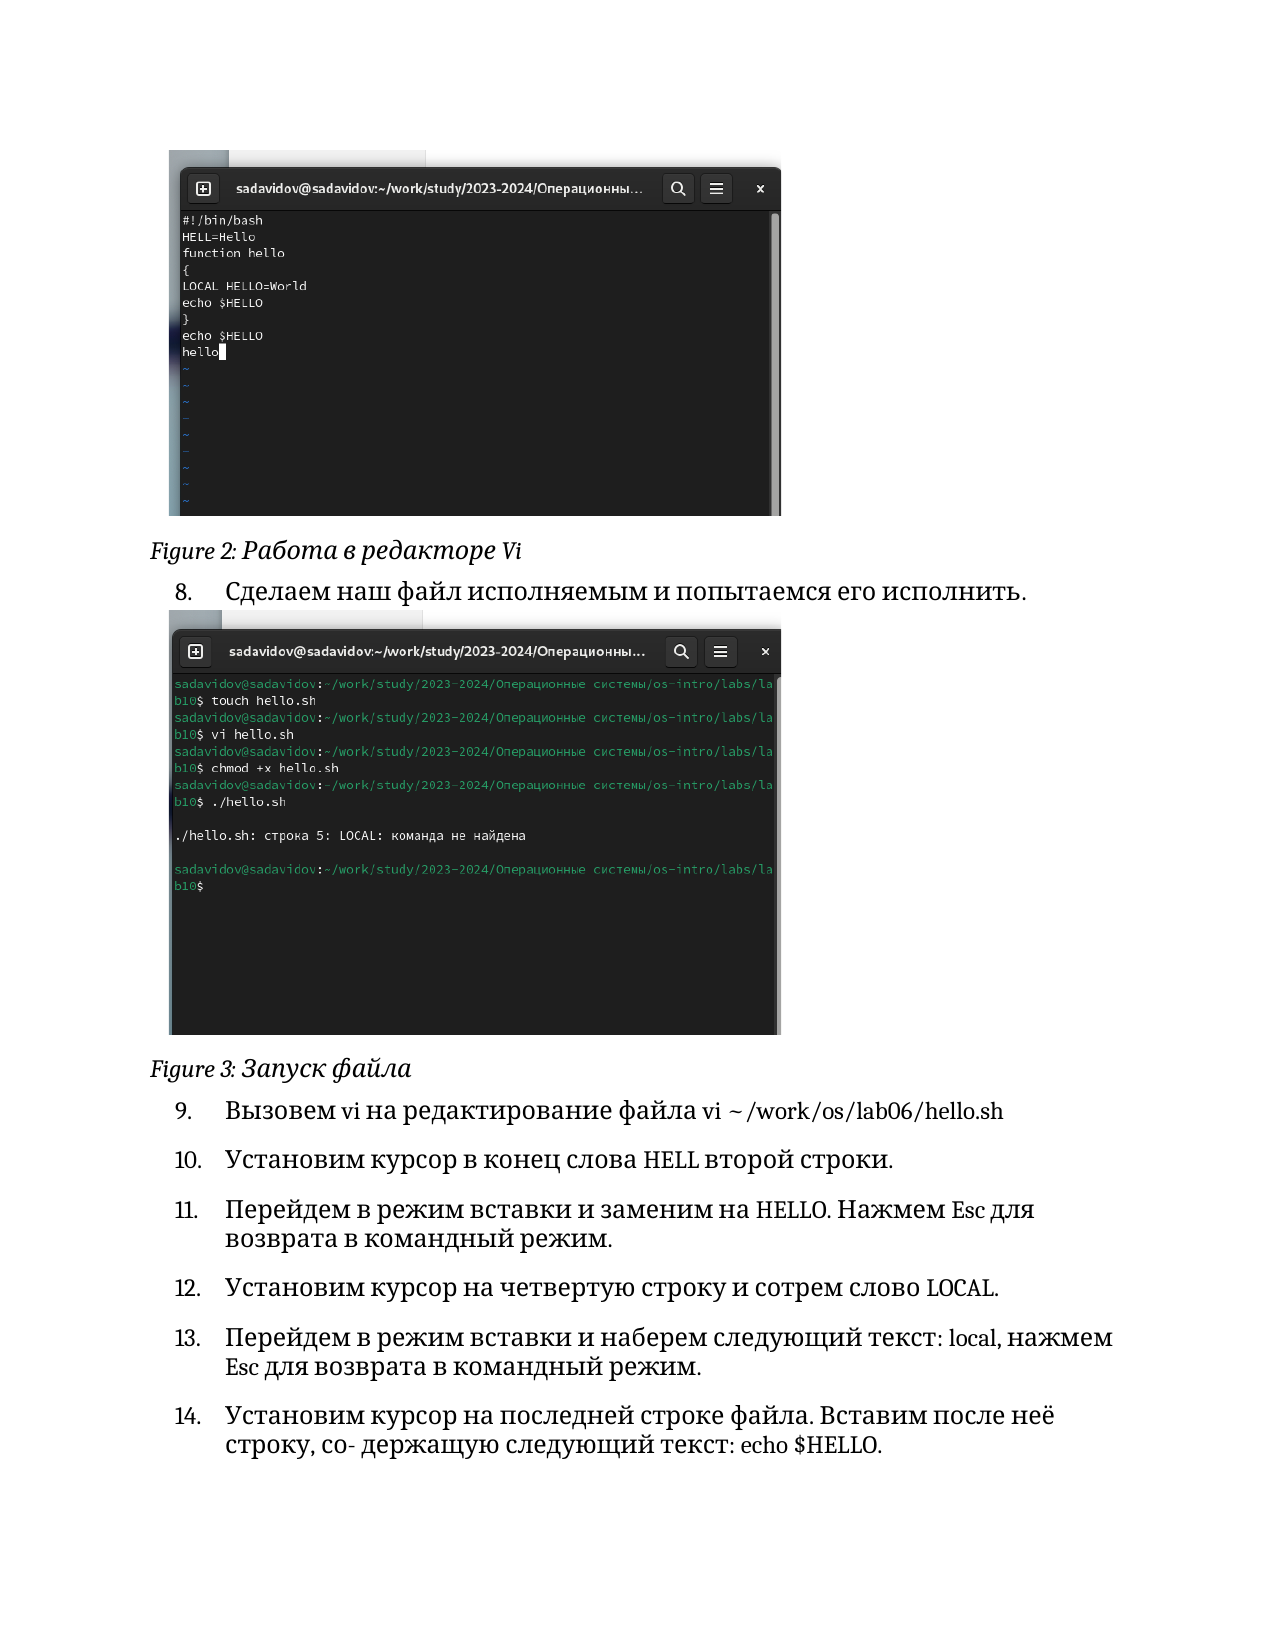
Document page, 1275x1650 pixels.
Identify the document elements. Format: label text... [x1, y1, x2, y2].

list Сделаем наш файл исполняемым и попытаемся его исполнить. [175, 578, 1125, 607]
text Figure 2: Работа в редакторе Vi [150, 537, 1125, 566]
list Установим курсор в конец слова HELL второй строки. [175, 1146, 1125, 1175]
picture [168, 610, 782, 1035]
text Figure 3: Запуск файла [150, 1055, 1125, 1084]
list Перейдем в режим вставки и заменим на HELLO. Нажмем Esc для возврата в командный режим. [175, 1196, 1125, 1253]
list Перейдем в режим вставки и наберем следующий текст: local, нажмем Esc для возврата в командный режим. [175, 1324, 1125, 1381]
list Вызовем vi на редактирование файла vi ~/work/os/lab06/hello.sh [175, 1097, 1125, 1125]
list Установим курсор на четвертую строку и сотрем слово LOCAL. [175, 1274, 1125, 1303]
picture [168, 150, 782, 516]
list Установим курсор на последней строке файла. Вставим после неё строку, со- держащую следующий текст: echo $HELLO. [175, 1402, 1125, 1459]
